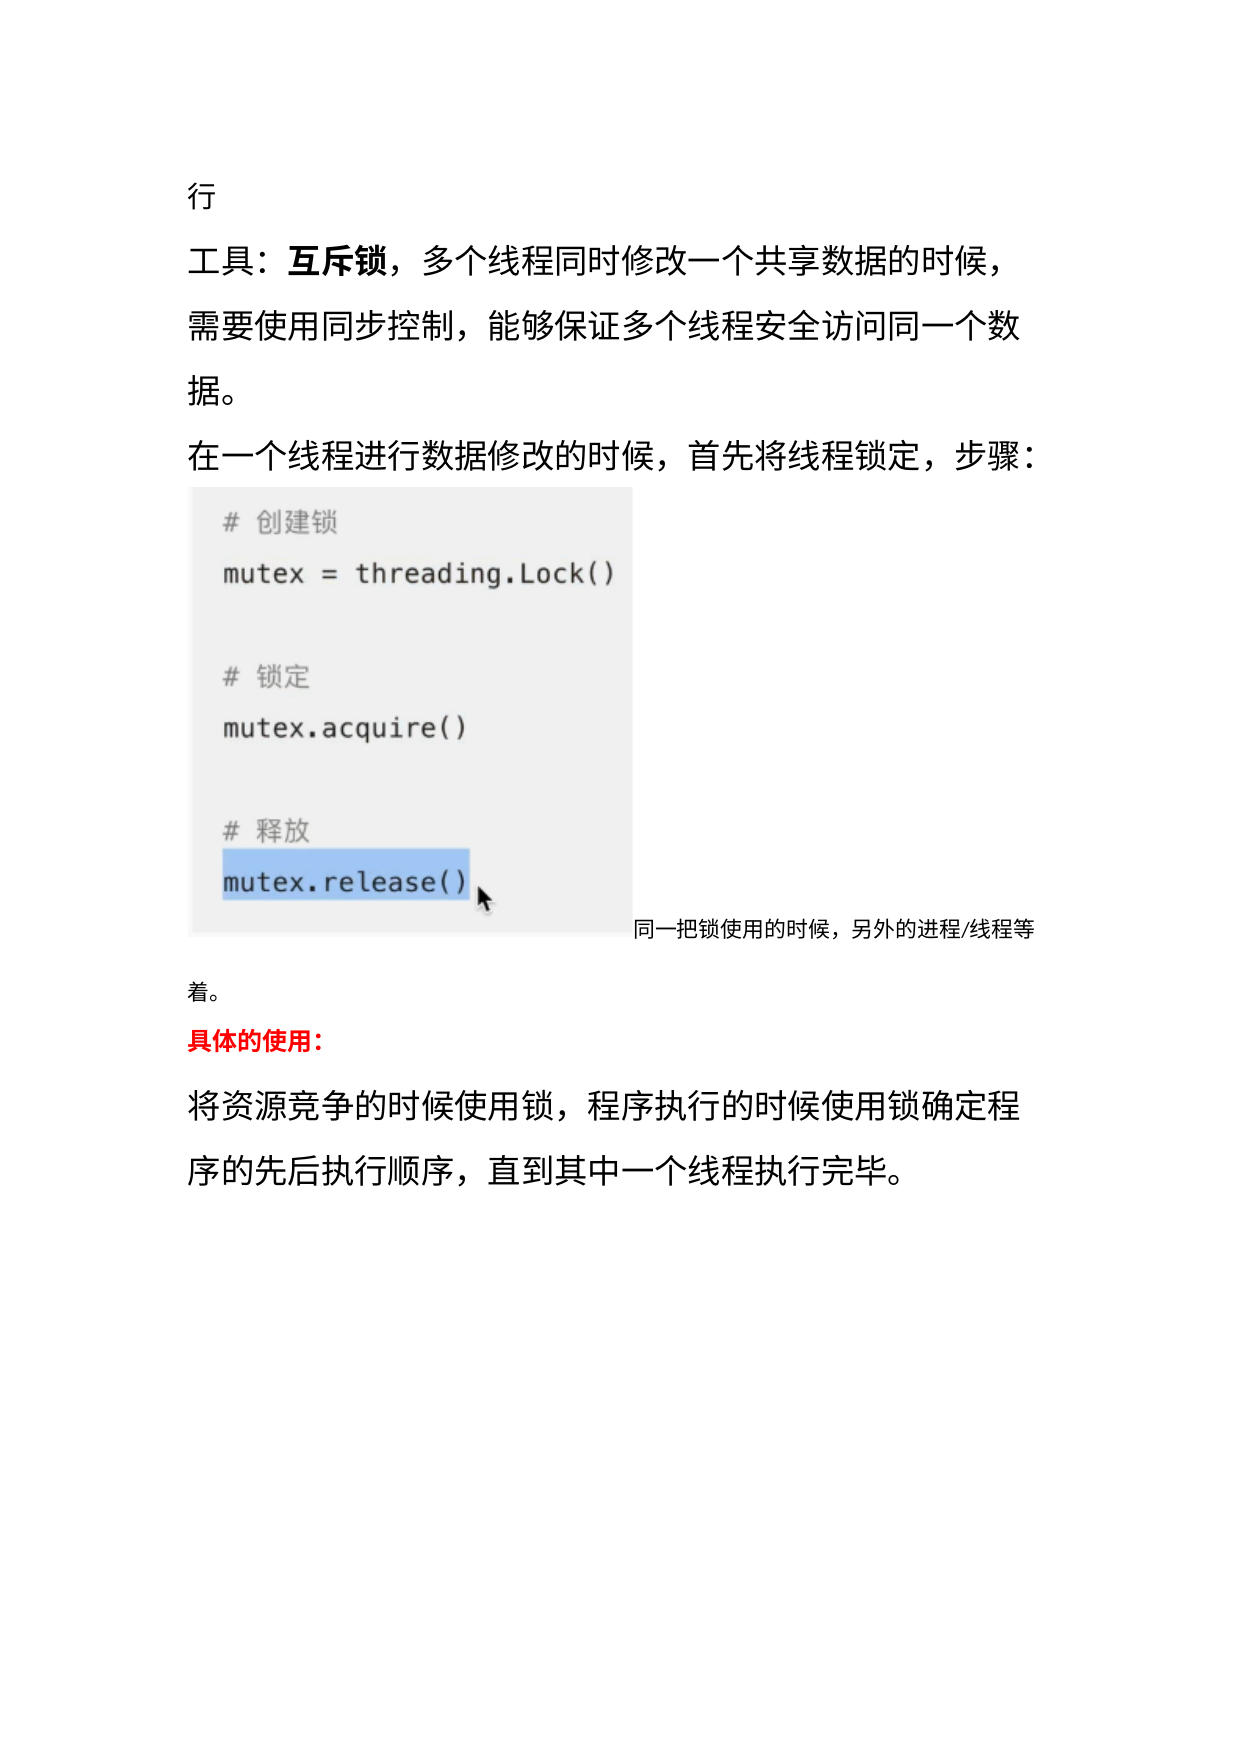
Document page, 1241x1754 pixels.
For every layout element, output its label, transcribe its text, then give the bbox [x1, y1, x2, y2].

text 具体的使用： [187, 1007, 1053, 1072]
text 将资源竞争的时候使用锁，程序执行的时候使用锁确定程序的先后执行顺序，直到其中一个线程执行完毕。 [187, 1072, 1053, 1202]
picture [187, 487, 633, 937]
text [187, 162, 1053, 227]
text 在一个线程进行数据修改的时候，首先将线程锁定，步骤： [187, 422, 1053, 487]
text 工具：互斥锁，多个线程同时修改一个共享数据的时候，需要使用同步控制，能够保证多个线程安全访问同一个数据。 [187, 227, 1053, 422]
